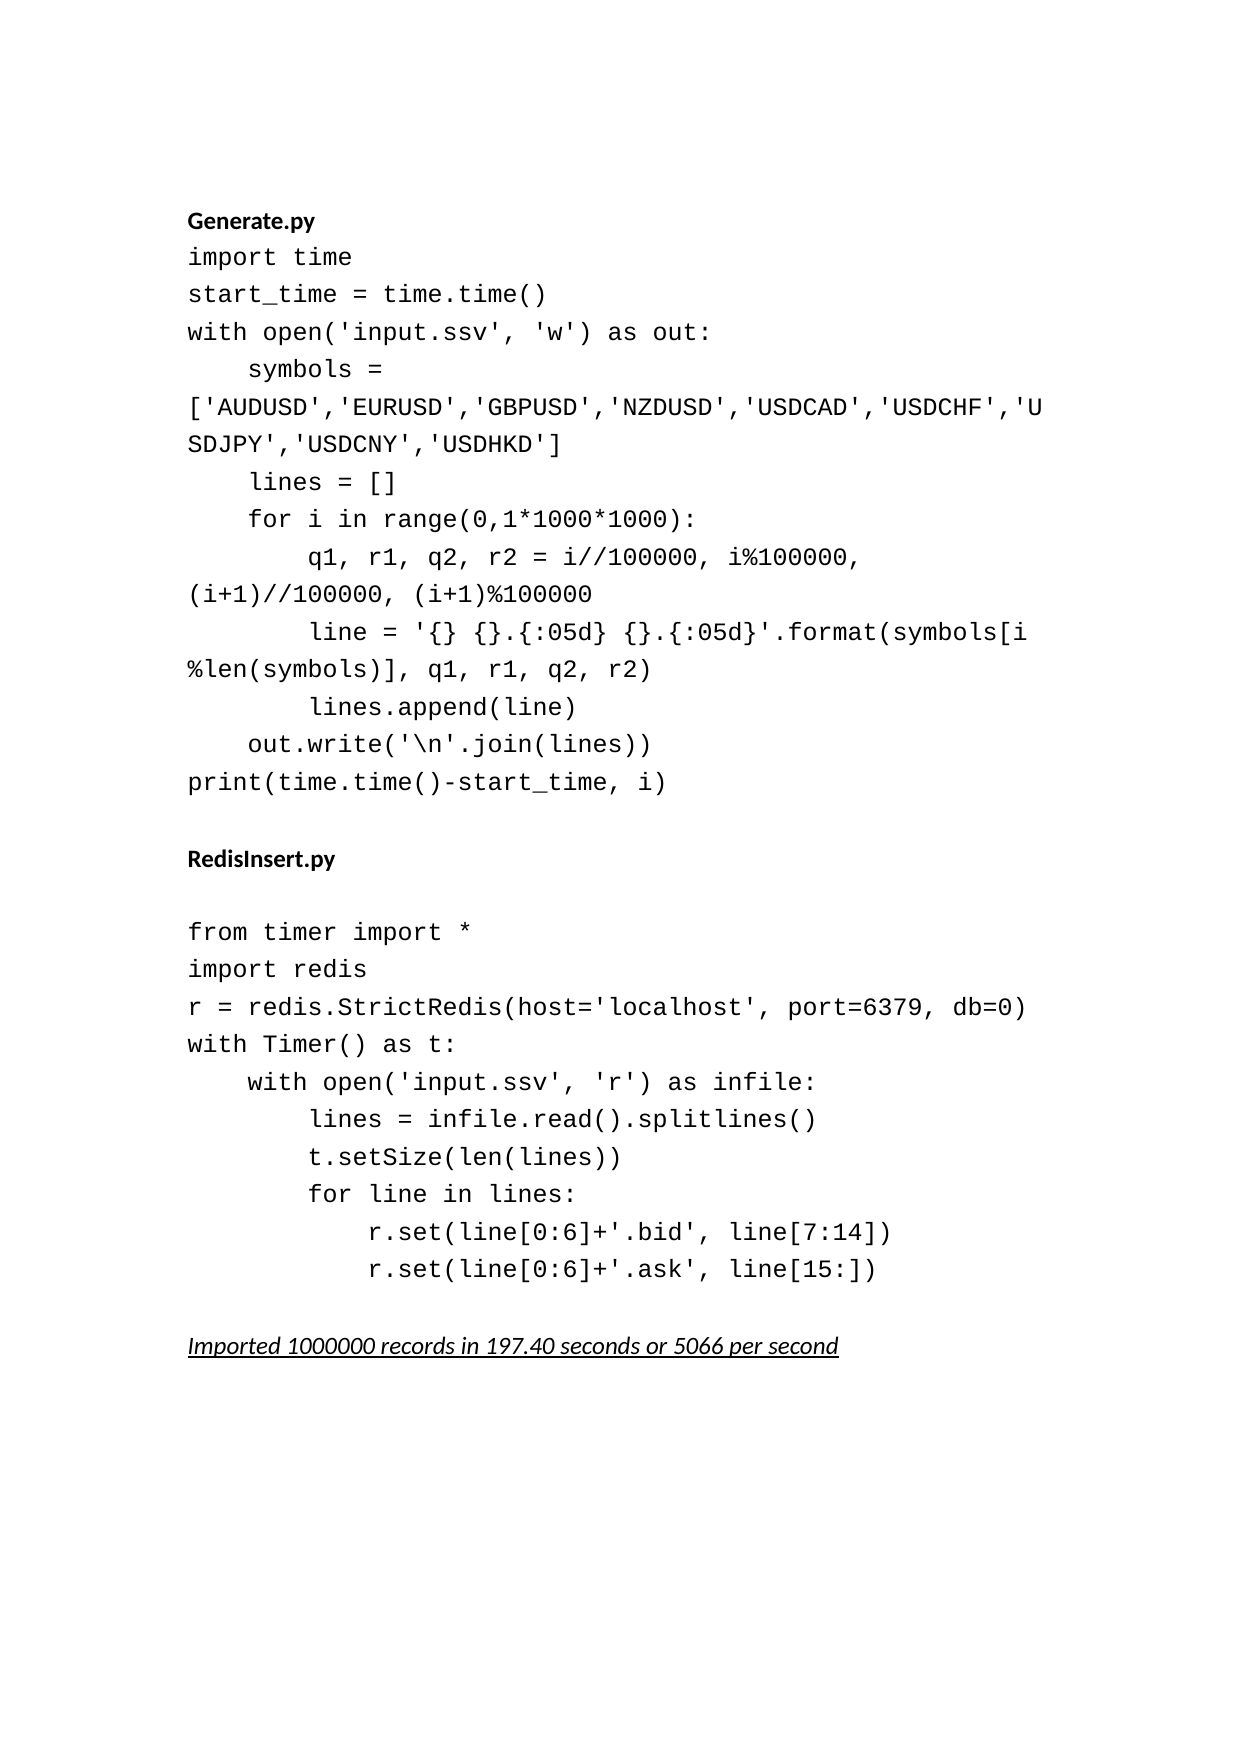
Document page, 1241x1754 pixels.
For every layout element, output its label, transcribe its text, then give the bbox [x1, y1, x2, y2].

text with open('input.ssv', 'w') as out: [187, 314, 1053, 352]
text from timer import * [187, 914, 1053, 952]
text RedisInsert.py [187, 839, 1053, 877]
text import time [187, 239, 1053, 277]
text lines = [] [187, 464, 1053, 502]
text with Timer() as t: [187, 1027, 1053, 1064]
text start_time = time.time() [187, 277, 1053, 314]
text lines = infile.read().splitlines() [187, 1102, 1053, 1139]
text out.write('\n'.join(lines)) [187, 727, 1053, 764]
text q1, r1, q2, r2 = i//100000, i%100000, (i+1)//100000, (i+1)%100000 [187, 539, 1053, 614]
text print(time.time()-start_time, i) [187, 764, 1053, 802]
text lines.append(line) [187, 689, 1053, 727]
text symbols = ['AUDUSD','EURUSD','GBPUSD','NZDUSD','USDCAD','USDCHF','USDJPY','USDCNY','USDHKD'] [187, 352, 1053, 464]
text line = '{} {}.{:05d} {}.{:05d}'.format(symbols[i%len(symbols)], q1, r1, q2, r2) [187, 614, 1053, 689]
text r.set(line[0:6]+'.ask', line[15:]) [187, 1252, 1053, 1289]
text with open('input.ssv', 'r') as infile: [187, 1064, 1053, 1102]
text r.set(line[0:6]+'.bid', line[7:14]) [187, 1214, 1053, 1252]
text Generate.py [187, 202, 1053, 239]
text for i in range(0,1*1000*1000): [187, 502, 1053, 539]
text Imported 1000000 records in 197.40 seconds or 5066 per second [187, 1327, 1053, 1364]
text r = redis.StrictRedis(host='localhost', port=6379, db=0) [187, 989, 1053, 1027]
text t.setSize(len(lines)) [187, 1139, 1053, 1177]
text import redis [187, 952, 1053, 989]
text for line in lines: [187, 1177, 1053, 1214]
